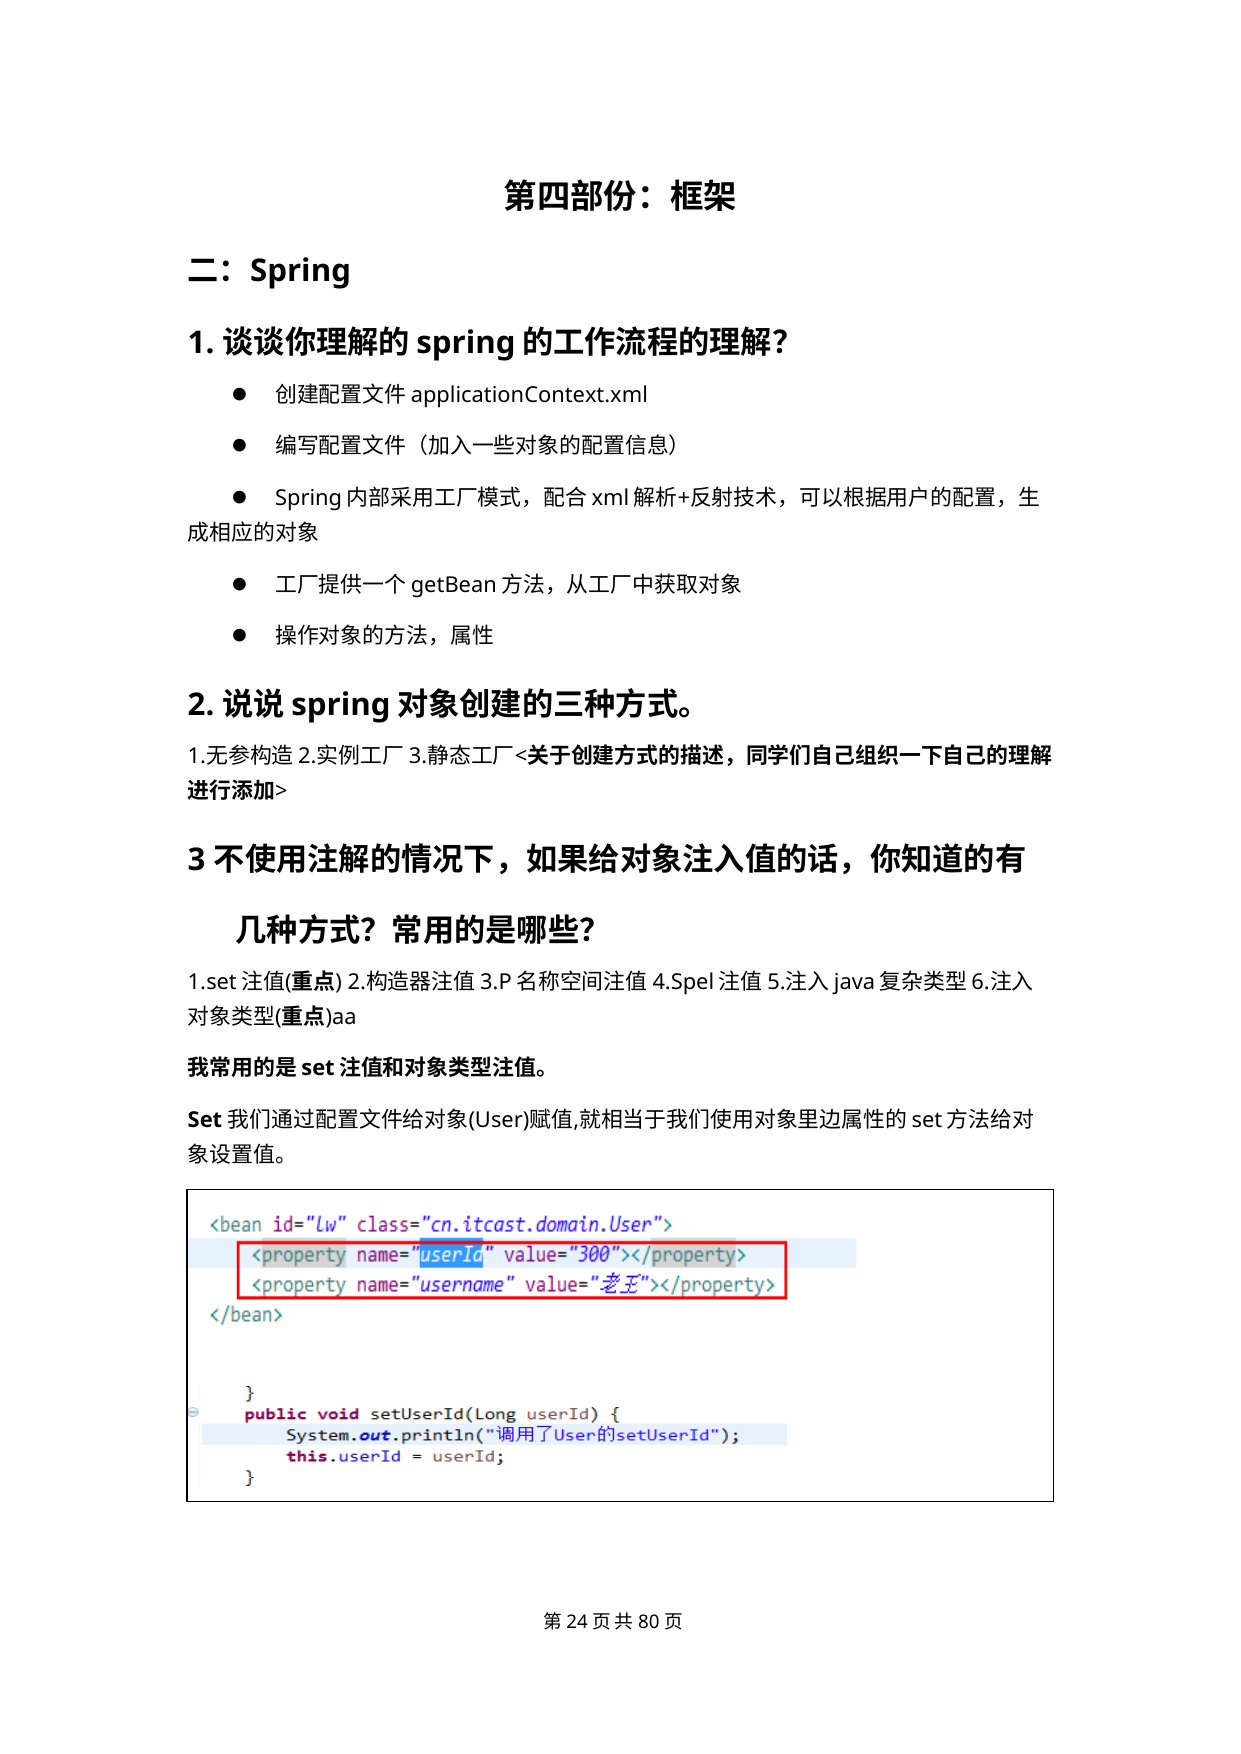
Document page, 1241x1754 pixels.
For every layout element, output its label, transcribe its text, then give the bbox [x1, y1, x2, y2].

list 编写配置文件（加入一些对象的配置信息） [187, 428, 1053, 460]
list Spring内部采用工厂模式，配合xml解析+反射技术，可以根据用户的配置，生成相应的对象 [187, 479, 1053, 547]
text Set 我们通过配置文件给对象(User)赋值,就相当于我们使用对象里边属性的set方法给对象设置值。 [187, 1102, 1053, 1169]
picture [188, 1386, 788, 1486]
subtitle 3 不使用注解的情况下，如果给对象注入值的话，你知道的有几种方式？常用的是哪些？ [187, 825, 1053, 960]
list set注值(重点) 2.构造器注值 3.P名称空间注值 4.Spel注值 5.注入java复杂类型6.注入对象类型(重点)aa [187, 963, 1053, 1031]
subtitle 二：Spring [187, 235, 1053, 300]
subtitle 1. 谈谈你理解的spring的工作流程的理解？ [187, 308, 1053, 373]
text 1.无参构造2.实例工厂 3.静态工厂<关于创建方式的描述，同学们自己组织一下自己的理解进行添加> [187, 738, 1053, 806]
list 工厂提供一个getBean方法，从工厂中获取对象 [187, 566, 1053, 599]
list 创建配置文件applicationContext.xml [187, 376, 1053, 409]
subtitle 第四部份：框架 [187, 162, 1053, 227]
text 我常用的是set注值和对象类型注值。 [187, 1050, 1053, 1083]
picture [188, 1195, 857, 1347]
list 操作对象的方法，属性 [187, 618, 1053, 650]
subtitle 2. 说说spring对象创建的三种方式。 [187, 669, 1053, 734]
